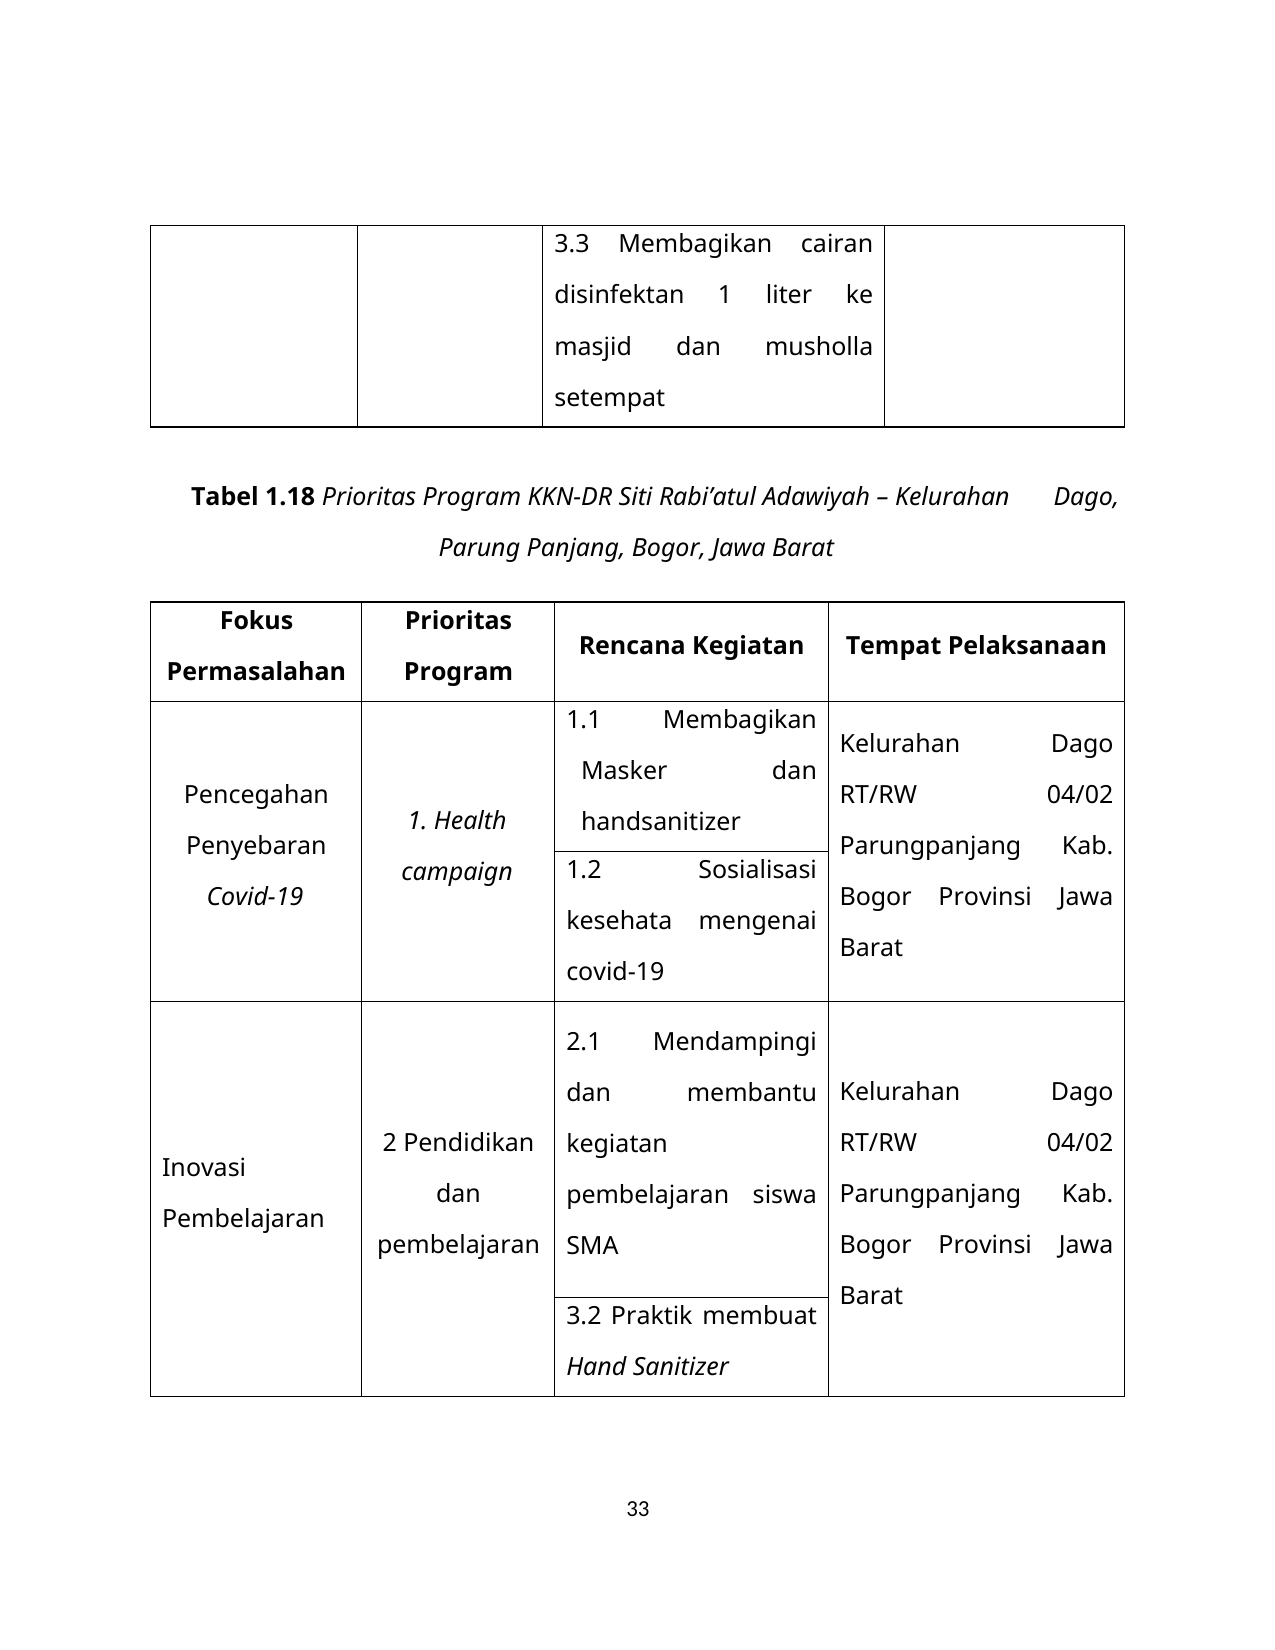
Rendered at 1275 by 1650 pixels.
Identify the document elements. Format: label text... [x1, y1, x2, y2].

table_cell Kelurahan Dago RT/RW 04/02 Parungpanjang Kab. Bogor Provinsi Jawa Barat [829, 702, 1124, 1001]
table_cell 3.3 Membagikan cairan disinfektan 1 liter ke masjid dan musholla setempat [543, 226, 884, 426]
table_cell 1. Health campaign [362, 702, 554, 1001]
table_cell 3.2 Praktik membuat Hand Sanitizer [555, 1298, 828, 1396]
table_header Fokus Permasalahan [151, 603, 361, 701]
table_cell Inovasi Pembelajaran [151, 1002, 361, 1396]
table_cell Pencegahan Penyebaran Covid-19 [151, 702, 361, 1001]
table_cell 2 Pendidikan dan pembelajaran [362, 1002, 554, 1396]
table_header Prioritas Program [362, 603, 554, 701]
text Tabel 1.18 Prioritas Program KKN-DR Siti Rabi’atul Adawiyah – Kelurahan Dago, Parung Panjang, Bogor, Jawa Barat [150, 478, 1125, 563]
table_cell 1.2 Sosialisasi kesehata mengenai covid-19 [555, 852, 828, 1001]
table_cell 2.1 Mendampingi dan membantu kegiatan pembelajaran siswa SMA [555, 1002, 828, 1297]
table_header Tempat Pelaksanaan [829, 603, 1124, 701]
table_cell 1.1 Membagikan Masker dan handsanitizer [555, 702, 828, 851]
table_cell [829, 1002, 1124, 1396]
table_header Rencana Kegiatan [555, 603, 828, 701]
